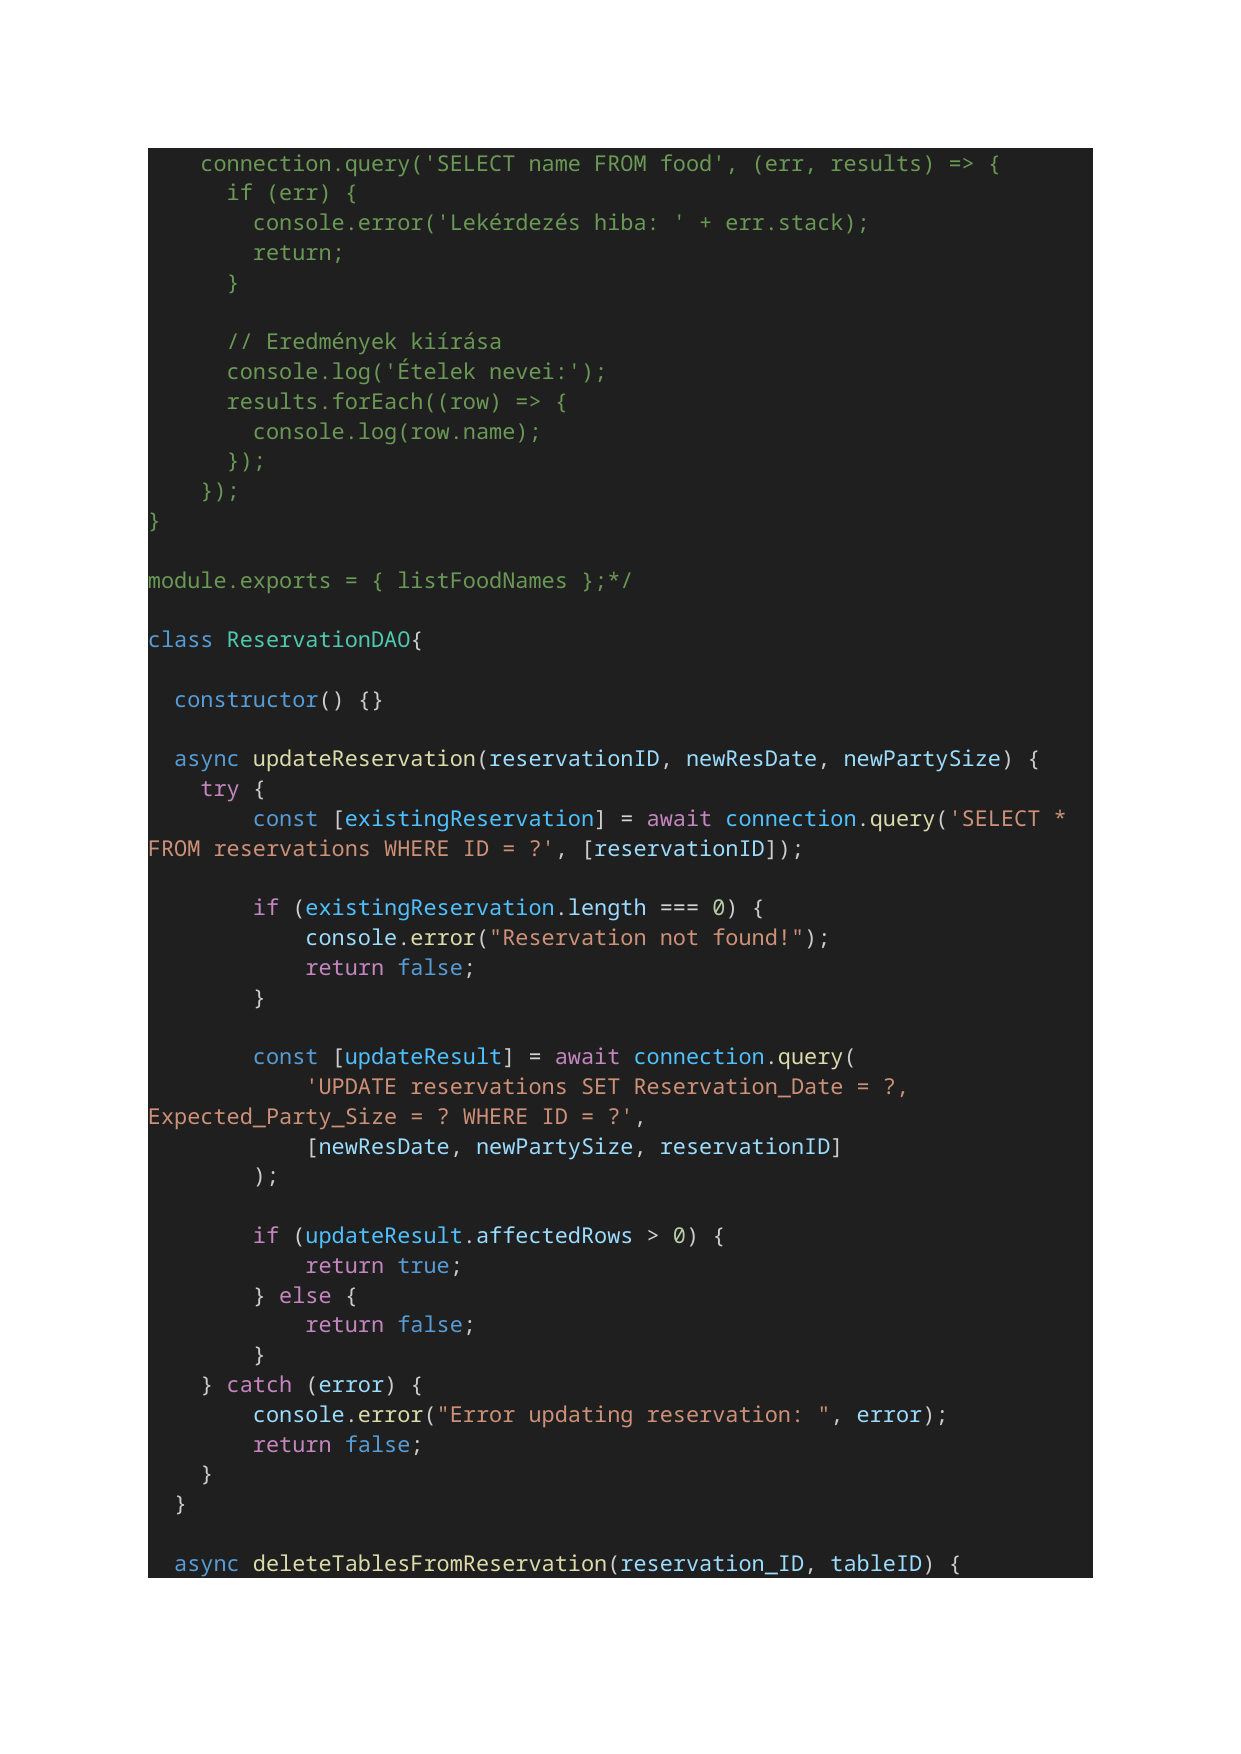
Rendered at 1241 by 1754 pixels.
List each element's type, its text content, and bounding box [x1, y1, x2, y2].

text } [148, 1339, 1093, 1369]
text async deleteTablesFromReservation(reservation_ID, tableID) { [148, 1548, 1093, 1578]
text results.forEach((row) => { [148, 386, 1093, 416]
text } catch (error) { [148, 1369, 1093, 1399]
text [newResDate, newPartySize, reservationID] [148, 1131, 1093, 1161]
text return true; [148, 1250, 1093, 1280]
text // Eredmények kiírása [148, 326, 1093, 356]
text console.error('Lekérdezés hiba: ' + err.stack); [148, 207, 1093, 237]
text try { [148, 773, 1093, 803]
text 'UPDATE reservations SET Reservation_Date = ?, Expected_Party_Size = ? WHERE ID = ?', [148, 1071, 1093, 1131]
text if (updateResult.affectedRows > 0) { [148, 1220, 1093, 1250]
text return false; [148, 1309, 1093, 1339]
text } [148, 982, 1093, 1012]
text console.log(row.name); [148, 416, 1093, 446]
text }); [148, 475, 1093, 505]
text return false; [148, 1429, 1093, 1458]
text const [updateResult] = await connection.query( [148, 1041, 1093, 1071]
text async updateReservation(reservationID, newResDate, newPartySize) { [148, 743, 1093, 773]
text class ReservationDAO{ [148, 624, 1093, 654]
text } [148, 267, 1093, 297]
text connection.query('SELECT name FROM food', (err, results) => { [148, 148, 1093, 177]
text constructor() {} [148, 684, 1093, 714]
text console.error("Error updating reservation: ", error); [148, 1399, 1093, 1429]
text } [148, 1488, 1093, 1518]
text console.error("Reservation not found!"); [148, 922, 1093, 952]
text } else { [148, 1280, 1093, 1309]
text } [148, 505, 1093, 535]
text } [148, 1458, 1093, 1488]
text const [existingReservation] = await connection.query('SELECT * FROM reservations WHERE ID = ?', [reservationID]); [148, 803, 1093, 863]
text return false; [148, 952, 1093, 982]
text if (existingReservation.length === 0) { [148, 892, 1093, 922]
text console.log('Ételek nevei:'); [148, 356, 1093, 386]
text ); [148, 1161, 1093, 1190]
text return; [148, 237, 1093, 267]
text }); [148, 446, 1093, 475]
text if (err) { [148, 177, 1093, 207]
text module.exports = { listFoodNames };*/ [148, 565, 1093, 594]
